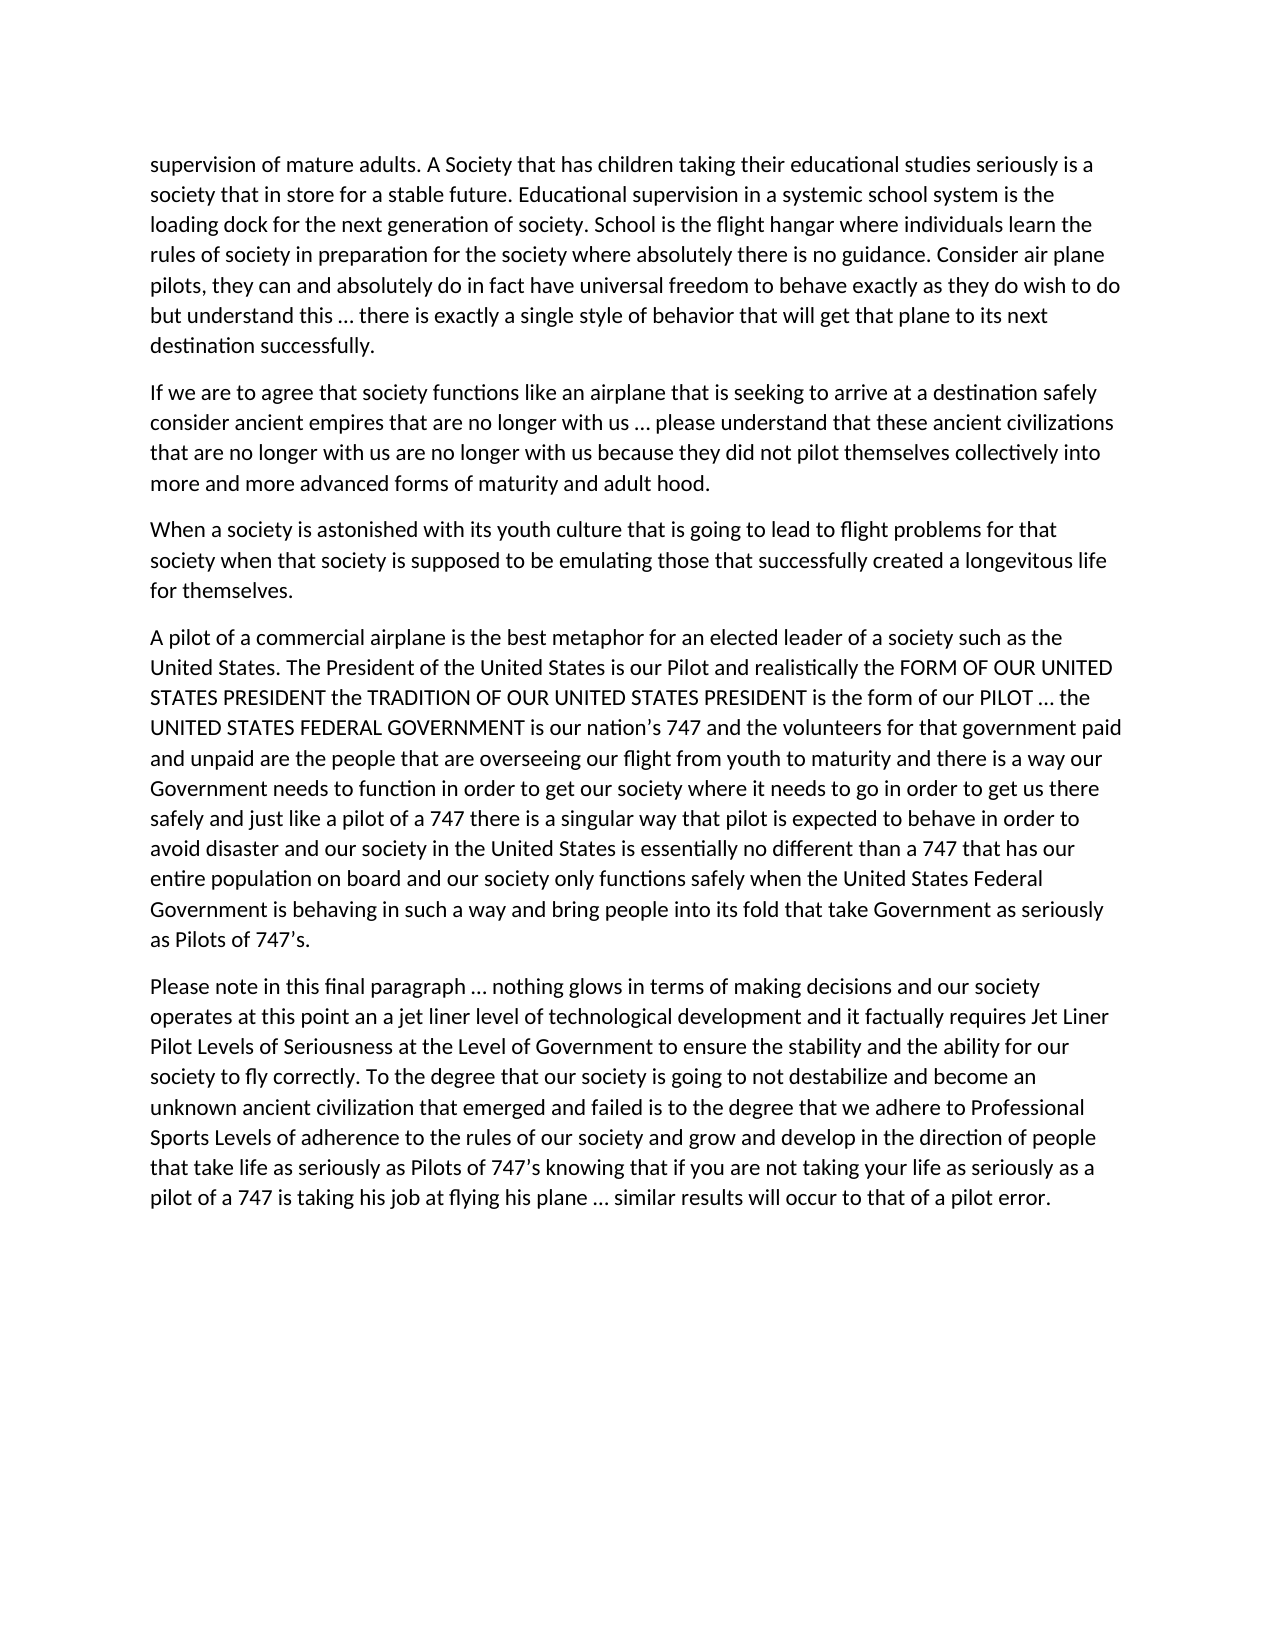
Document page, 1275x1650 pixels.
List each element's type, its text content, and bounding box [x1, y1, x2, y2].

text When a society is astonished with its youth culture that is going to lead to flight problems for that society when that society is supposed to be emulating those that successfully created a longevitous life for themselves. [150, 516, 1125, 604]
text Please note in this final paragraph … nothing glows in terms of making decisions and our society operates at this point an a jet liner level of technological development and it factually requires Jet Liner Pilot Levels of Seriousness at the Level of Government to ensure the stability and the ability for our society to fly correctly. To the degree that our society is going to not destabilize and become an unknown ancient civilization that emerged and failed is to the degree that we adhere to Professional Sports Levels of adherence to the rules of our society and grow and develop in the direction of people that take life as seriously as Pilots of 747’s knowing that if you are not taking your life as seriously as a pilot of a 747 is taking his job at flying his plane … similar results will occur to that of a pilot error. [150, 972, 1125, 1211]
text A pilot of a commercial airplane is the best metaphor for an elected leader of a society such as the United States. The President of the United States is our Pilot and realistically the FORM OF OUR UNITED STATES PRESIDENT the TRADITION OF OUR UNITED STATES PRESIDENT is the form of our PILOT … the UNITED STATES FEDERAL GOVERNMENT is our nation’s 747 and the volunteers for that government paid and unpaid are the people that are overseeing our flight from youth to maturity and there is a way our Government needs to function in order to get our society where it needs to go in order to get us there safely and just like a pilot of a 747 there is a singular way that pilot is expected to behave in order to avoid disaster and our society in the United States is essentially no different than a 747 that has our entire population on board and our society only functions safely when the United States Federal Government is behaving in such a way and bring people into its fold that take Government as seriously as Pilots of 747’s. [150, 623, 1125, 953]
text If we are to agree that society functions like an airplane that is seeking to arrive at a destination safely consider ancient empires that are no longer with us … please understand that these ancient civilizations that are no longer with us are no longer with us because they did not pilot themselves collectively into more and more advanced forms of maturity and adult hood. [150, 378, 1125, 497]
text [150, 150, 1125, 359]
